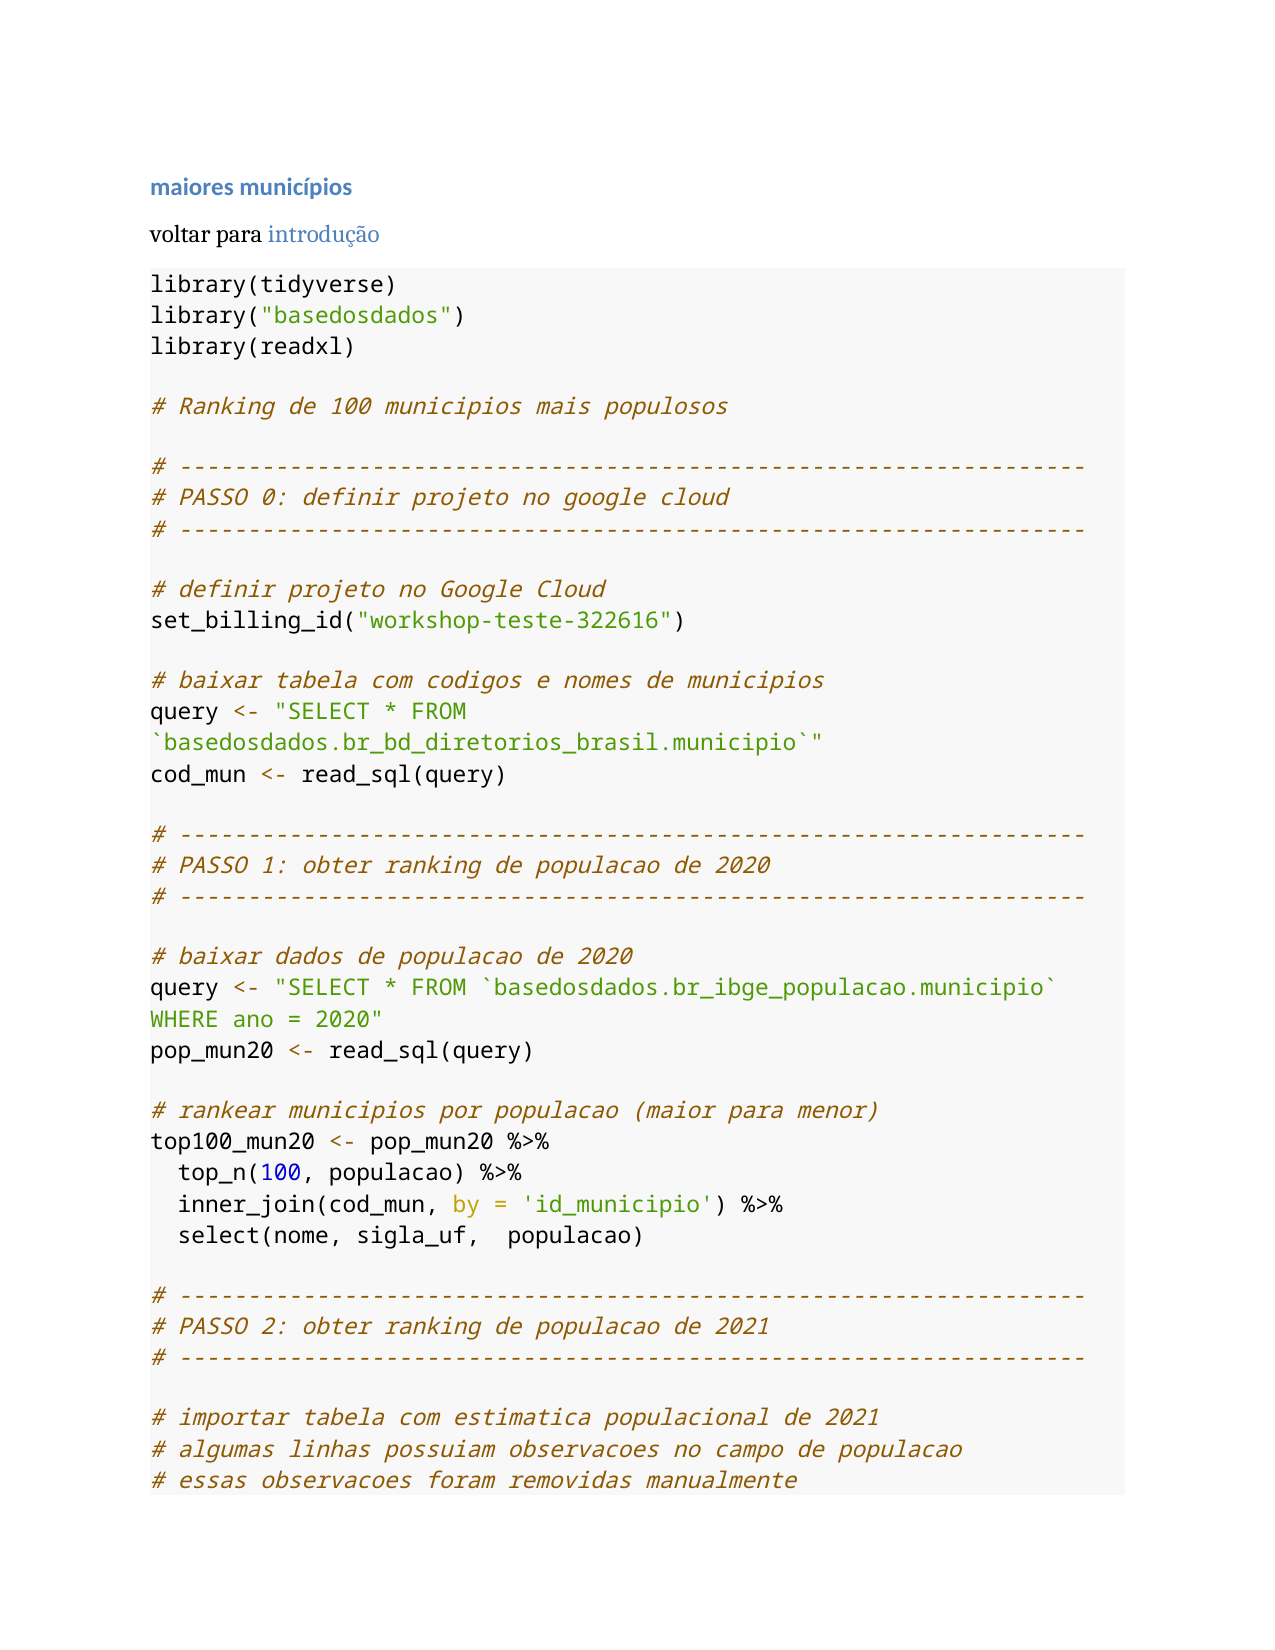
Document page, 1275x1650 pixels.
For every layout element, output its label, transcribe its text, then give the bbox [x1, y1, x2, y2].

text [150, 268, 1125, 1495]
subtitle maiores municípios [150, 171, 1125, 201]
text voltar para introdução [150, 220, 1125, 249]
